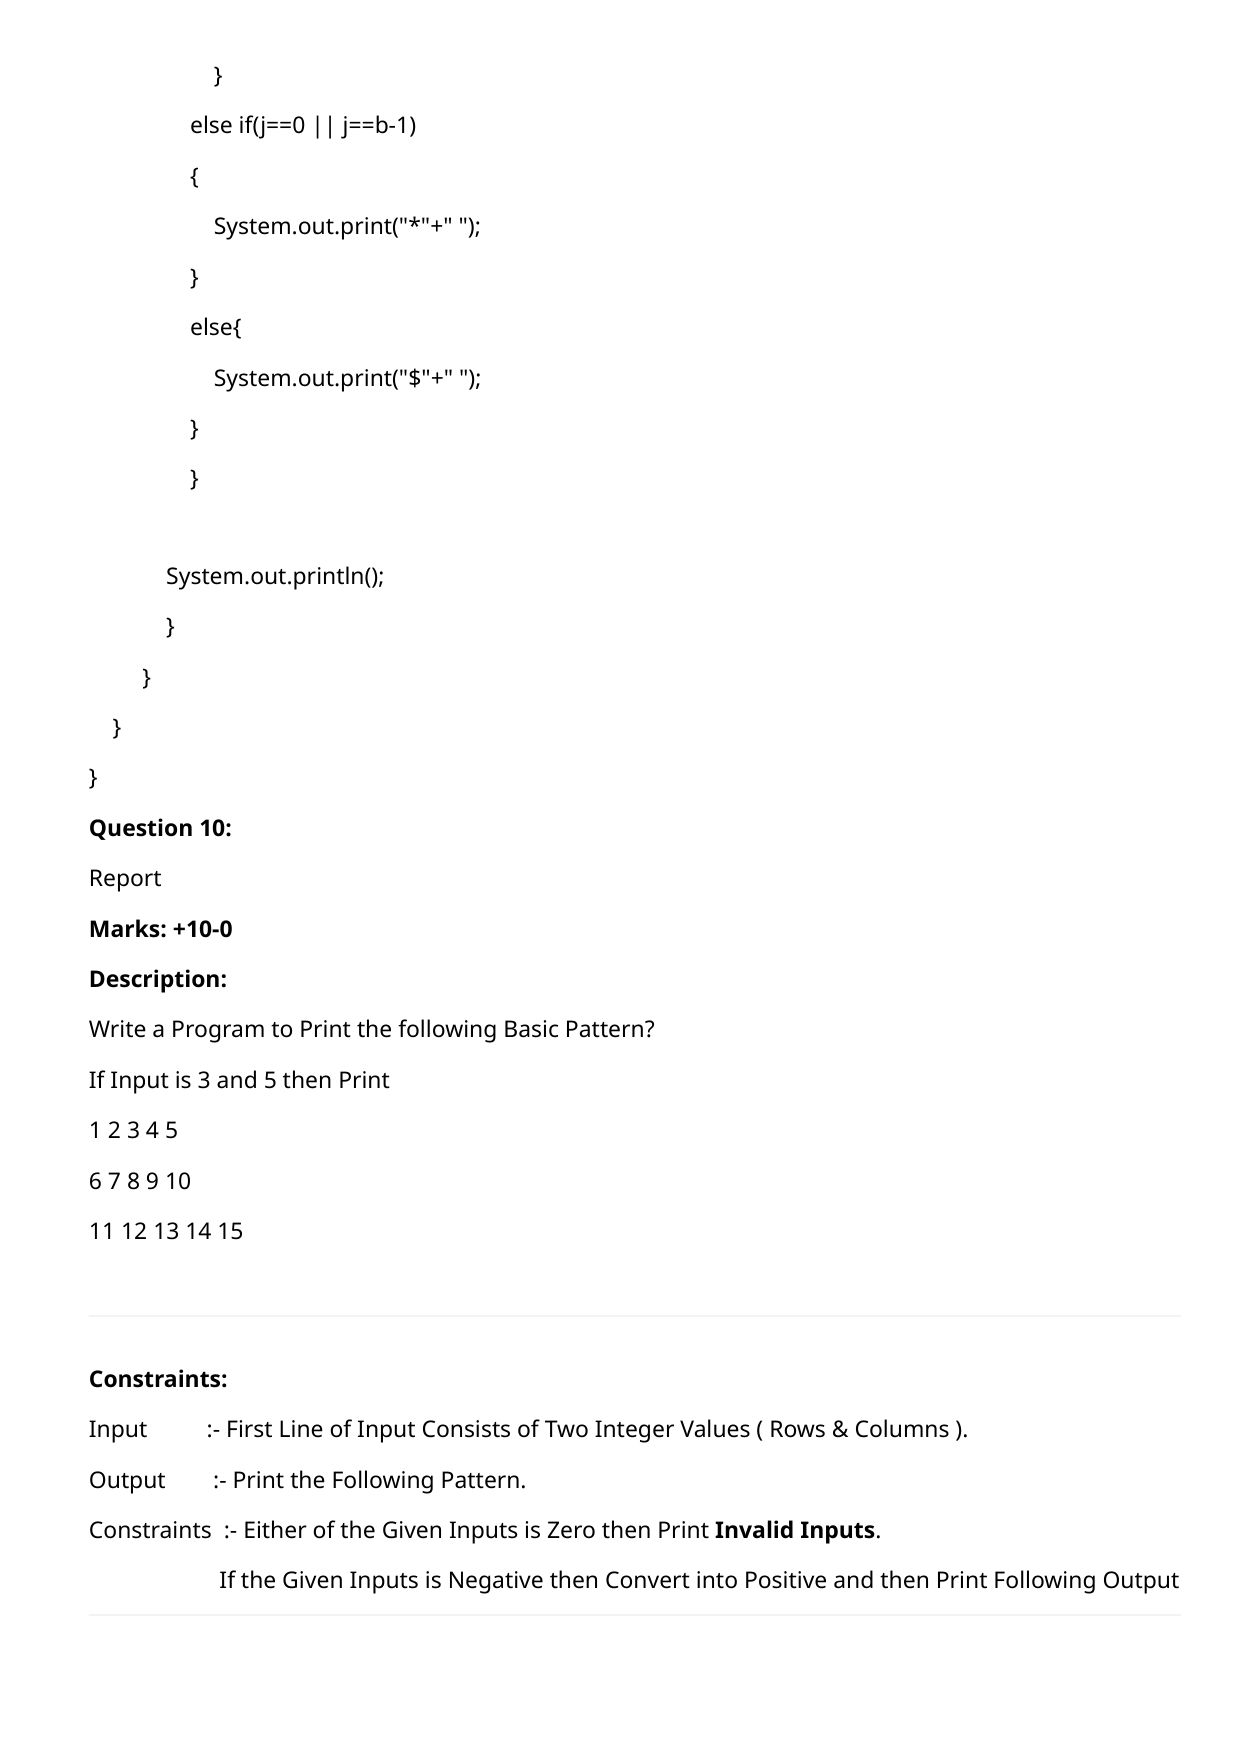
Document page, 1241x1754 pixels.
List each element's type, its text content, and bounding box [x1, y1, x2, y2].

text { [89, 160, 1181, 191]
text Description: [89, 963, 1181, 994]
text System.out.println(); [89, 560, 1181, 591]
text 6 7 8 9 10 [89, 1165, 1181, 1196]
text } [89, 610, 1181, 641]
text Input :- First Line of Input Consists of Two Integer Values ( Rows & Columns ). [89, 1413, 1181, 1444]
text Constraints :- Either of the Given Inputs is Zero then Print Invalid Inputs. [89, 1514, 1181, 1545]
text System.out.print("*"+" "); [89, 210, 1181, 242]
text Constraints: [89, 1363, 1181, 1394]
text } [89, 59, 1181, 90]
text } [89, 412, 1181, 443]
text } [89, 462, 1181, 494]
text Marks: +10-0 [89, 913, 1181, 944]
text } [89, 711, 1181, 742]
text else{ [89, 311, 1181, 342]
text } [89, 661, 1181, 692]
text Write a Program to Print the following Basic Pattern? [89, 1013, 1181, 1045]
text else if(j==0 || j==b-1) [89, 109, 1181, 141]
text If the Given Inputs is Negative then Convert into Positive and then Print Following Output [89, 1564, 1181, 1596]
text Output :- Print the Following Pattern. [89, 1464, 1181, 1495]
text System.out.print("$"+" "); [89, 362, 1181, 393]
text 1 2 3 4 5 [89, 1114, 1181, 1146]
text } [89, 761, 1181, 793]
text If Input is 3 and 5 then Print [89, 1064, 1181, 1095]
text 11 12 13 14 15 [89, 1215, 1181, 1246]
text Report [89, 862, 1181, 893]
text Question 10: [89, 812, 1181, 843]
text } [89, 261, 1181, 292]
